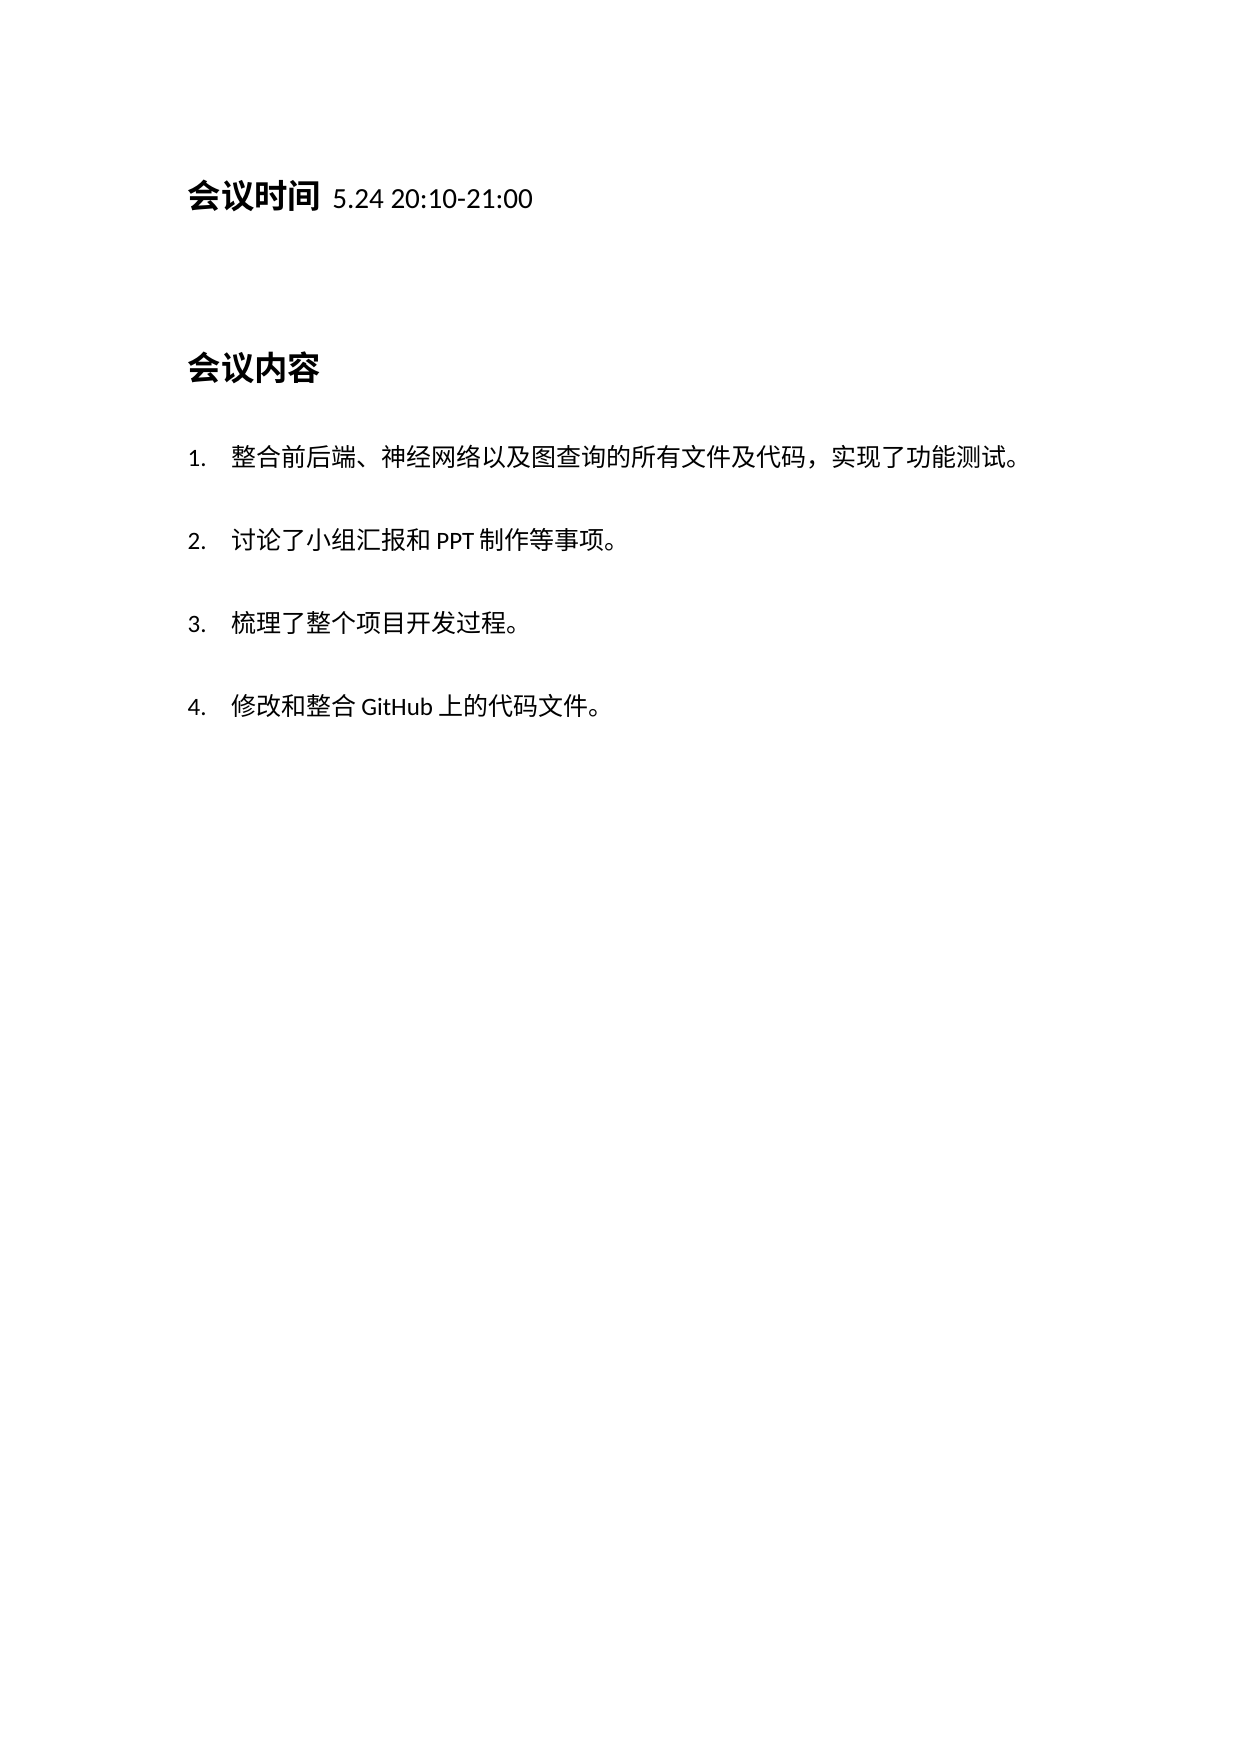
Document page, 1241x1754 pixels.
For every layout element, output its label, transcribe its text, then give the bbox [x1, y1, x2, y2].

list 整合前后端、神经网络以及图查询的所有文件及代码，实现了功能测试。 [187, 423, 1053, 488]
list 修改和整合GitHub上的代码文件。 [187, 672, 1053, 737]
list 梳理了整个项目开发过程。 [187, 589, 1053, 654]
list 讨论了小组汇报和PPT制作等事项。 [187, 506, 1053, 571]
text 会议时间 5.24 20:10-21:00 [187, 162, 1053, 227]
text 会议内容 [187, 334, 1053, 399]
